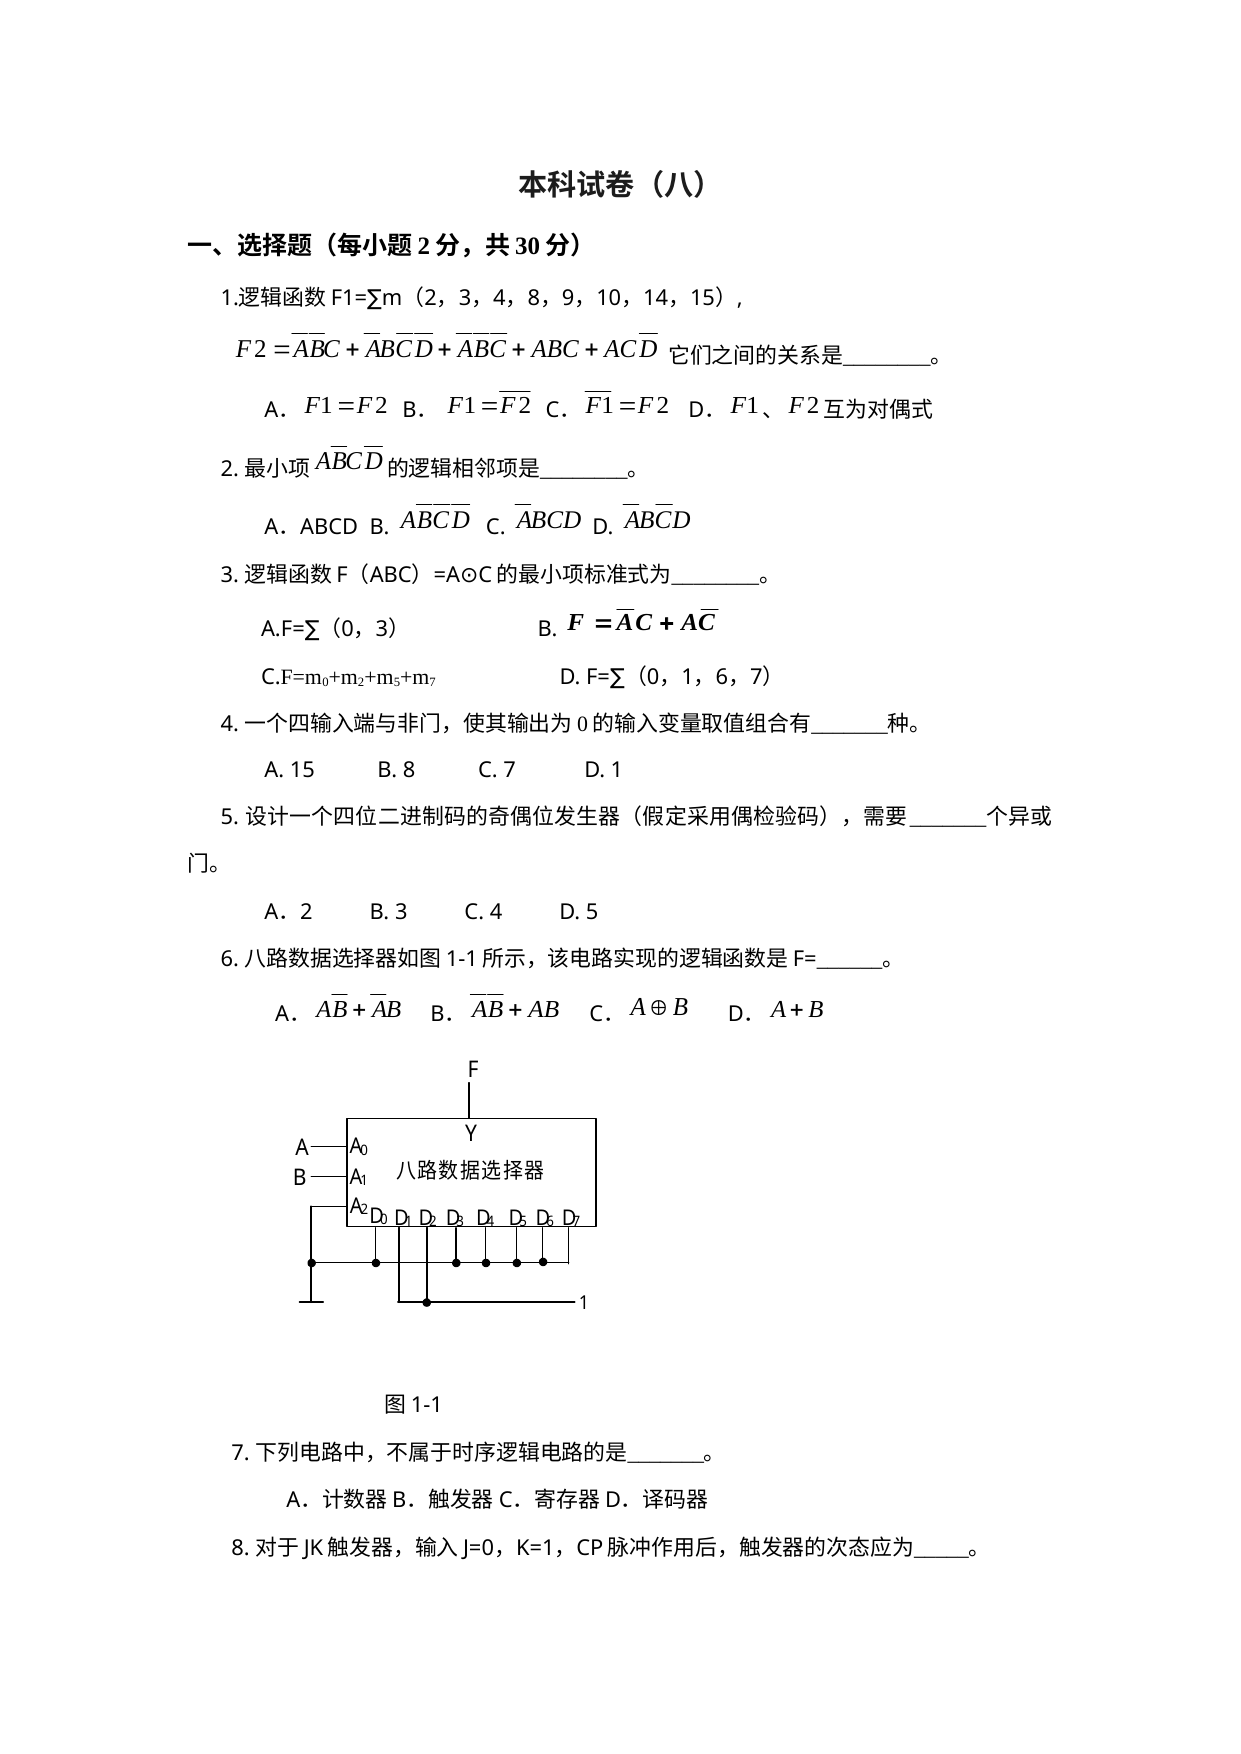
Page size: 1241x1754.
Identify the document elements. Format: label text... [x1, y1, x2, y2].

text C.F=m0+m2+m5+m7 D. F=∑（0，1，6，7） [206, 659, 1053, 691]
text 图1-1 [187, 1387, 1053, 1419]
text 6. 八路数据选择器如图1-1所示，该电路实现的逻辑函数是F=______。 [187, 941, 1053, 973]
text A．ABCD B. C. D. [187, 498, 1053, 541]
text A.F=∑（0，3） B. [206, 604, 1053, 643]
text A． B． C． D．、互为对偶式 [187, 386, 1053, 424]
text A． B． C． D． [187, 989, 1053, 1028]
text 7. 下列电路中，不属于时序逻辑电路的是_______。 [187, 1435, 1053, 1467]
text 8. 对于JK触发器，输入J=0，K=1，CP脉冲作用后，触发器的次态应为_____。 [187, 1530, 1053, 1562]
text 1.逻辑函数F1=∑m（2，3，4，8，9，10，14，15）, [187, 280, 1053, 312]
text 2. 最小项的逻辑相邻项是________。 [187, 440, 1053, 482]
text 3. 逻辑函数F（ABC）=A⊙C的最小项标准式为________。 [187, 557, 1053, 588]
text A．计数器B．触发器 C．寄存器 D．译码器 [187, 1482, 1053, 1514]
text A. 15 B. . 7 D. 1 [187, 754, 1053, 784]
text 一、选择题（每小题2分，共30分） [187, 225, 1053, 262]
text 本科试卷（八） [187, 162, 1053, 204]
text 它们之间的关系是________。 [187, 327, 1053, 370]
text 4. 一个四输入端与非门，使其输出为0的输入变量取值组合有_______种。 [187, 706, 1053, 738]
text 5. 设计一个四位二进制码的奇偶位发生器（假定采用偶检验码），需要_______个异或门。 [187, 799, 1053, 878]
text A．2 B. . 4 D. 5 [187, 894, 1053, 926]
